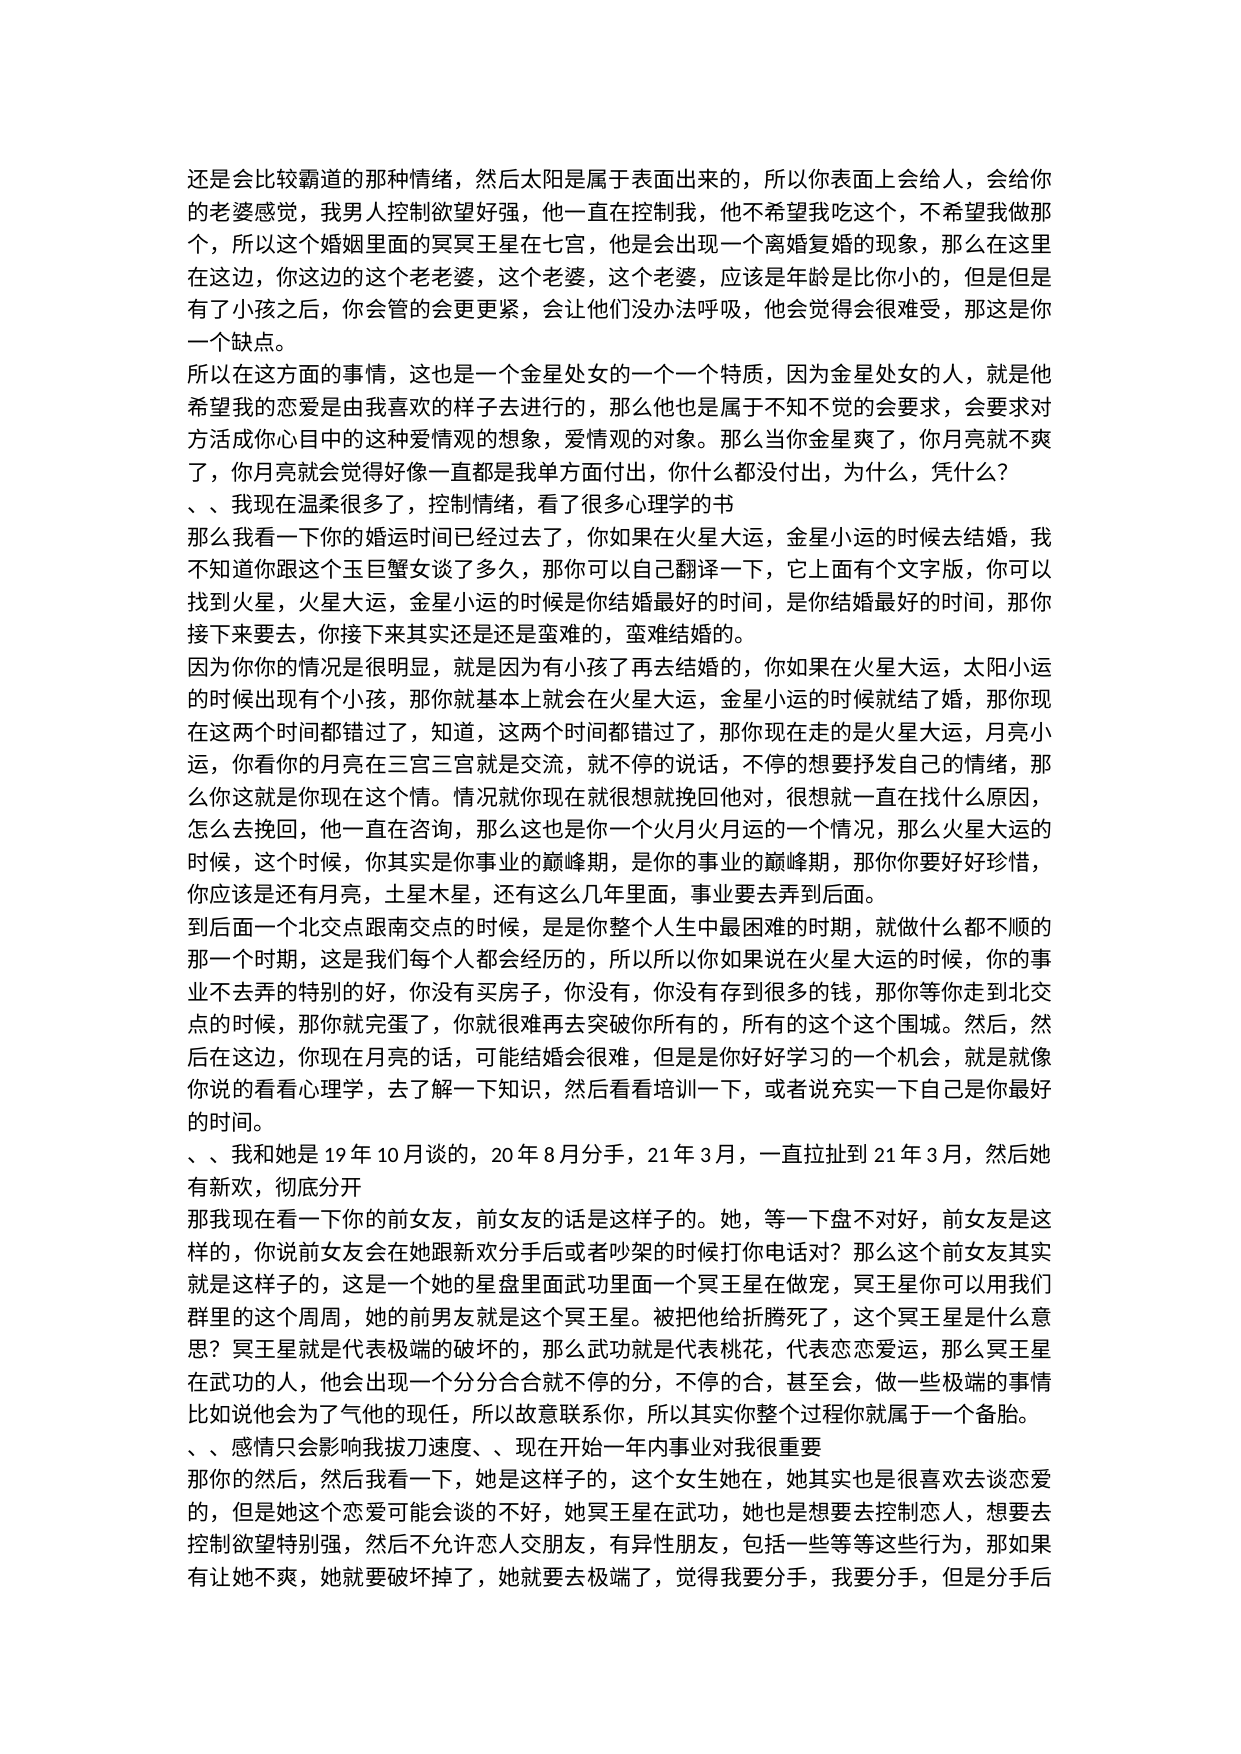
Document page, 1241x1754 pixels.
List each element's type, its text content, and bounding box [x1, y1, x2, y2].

text 因为你你的情况是很明显，就是因为有小孩了再去结婚的，你如果在火星大运，太阳小运的时候出现有个小孩，那你就基本上就会在火星大运，金星小运的时候就结了婚，那你现在这两个时间都错过了，知道，这两个时间都错过了，那你现在走的是火星大运，月亮小运，你看你的月亮在三宫三宫就是交流，就不停的说话，不停的想要抒发自己的情绪，那么你这就是你现在这个情。情况就你现在就很想就挽回他对，很想就一直在找什么原因，怎么去挽回，他一直在咨询，那么这也是你一个火月火月运的一个情况，那么火星大运的时候，这个时候，你其实是你事业的巅峰期，是你的事业的巅峰期，那你你要好好珍惜，你应该是还有月亮，土星木星，还有这么几年里面，事业要去弄到后面。 [187, 649, 1053, 909]
text 、、我现在温柔很多了，控制情绪，看了很多心理学的书 [187, 487, 1053, 519]
text 、、我和她是19年10月谈的，20年8月分手，21年3月，一直拉扯到21年3月，然后她有新欢，彻底分开 [187, 1137, 1053, 1202]
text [187, 1462, 1053, 1592]
text 所以在这方面的事情，这也是一个金星处女的一个一个特质，因为金星处女的人，就是他希望我的恋爱是由我喜欢的样子去进行的，那么他也是属于不知不觉的会要求，会要求对方活成你心目中的这种爱情观的想象，爱情观的对象。那么当你金星爽了，你月亮就不爽了，你月亮就会觉得好像一直都是我单方面付出，你什么都没付出，为什么，凭什么？ [187, 357, 1053, 487]
text 、、感情只会影响我拔刀速度、、现在开始一年内事业对我很重要 [187, 1429, 1053, 1462]
text 那么我看一下你的婚运时间已经过去了，你如果在火星大运，金星小运的时候去结婚，我不知道你跟这个玉巨蟹女谈了多久，那你可以自己翻译一下，它上面有个文字版，你可以找到火星，火星大运，金星小运的时候是你结婚最好的时间，是你结婚最好的时间，那你接下来要去，你接下来其实还是还是蛮难的，蛮难结婚的。 [187, 519, 1053, 649]
text 到后面一个北交点跟南交点的时候，是是你整个人生中最困难的时期，就做什么都不顺的那一个时期，这是我们每个人都会经历的，所以所以你如果说在火星大运的时候，你的事业不去弄的特别的好，你没有买房子，你没有，你没有存到很多的钱，那你等你走到北交点的时候，那你就完蛋了，你就很难再去突破你所有的，所有的这个这个围城。然后，然后在这边，你现在月亮的话，可能结婚会很难，但是是你好好学习的一个机会，就是就像你说的看看心理学，去了解一下知识，然后看看培训一下，或者说充实一下自己是你最好的时间。 [187, 909, 1053, 1137]
text 那我现在看一下你的前女友，前女友的话是这样子的。她，等一下盘不对好，前女友是这样的，你说前女友会在她跟新欢分手后或者吵架的时候打你电话对？那么这个前女友其实就是这样子的，这是一个她的星盘里面武功里面一个冥王星在做宠，冥王星你可以用我们群里的这个周周，她的前男友就是这个冥王星。被把他给折腾死了，这个冥王星是什么意思？冥王星就是代表极端的破坏的，那么武功就是代表桃花，代表恋恋爱运，那么冥王星在武功的人，他会出现一个分分合合就不停的分，不停的合，甚至会，做一些极端的事情，比如说他会为了气他的现任，所以故意联系你，所以其实你整个过程你就属于一个备胎。 [187, 1202, 1053, 1429]
text 还是会比较霸道的那种情绪，然后太阳是属于表面出来的，所以你表面上会给人，会给你的老婆感觉，我男人控制欲望好强，他一直在控制我，他不希望我吃这个，不希望我做那个，所以这个婚姻里面的冥冥王星在七宫，他是会出现一个离婚复婚的现象，那么在这里，在这边，你这边的这个老老婆，这个老婆，这个老婆，应该是年龄是比你小的，但是但是有了小孩之后，你会管的会更更紧，会让他们没办法呼吸，他会觉得会很难受，那这是你一个缺点。 [187, 162, 1053, 357]
